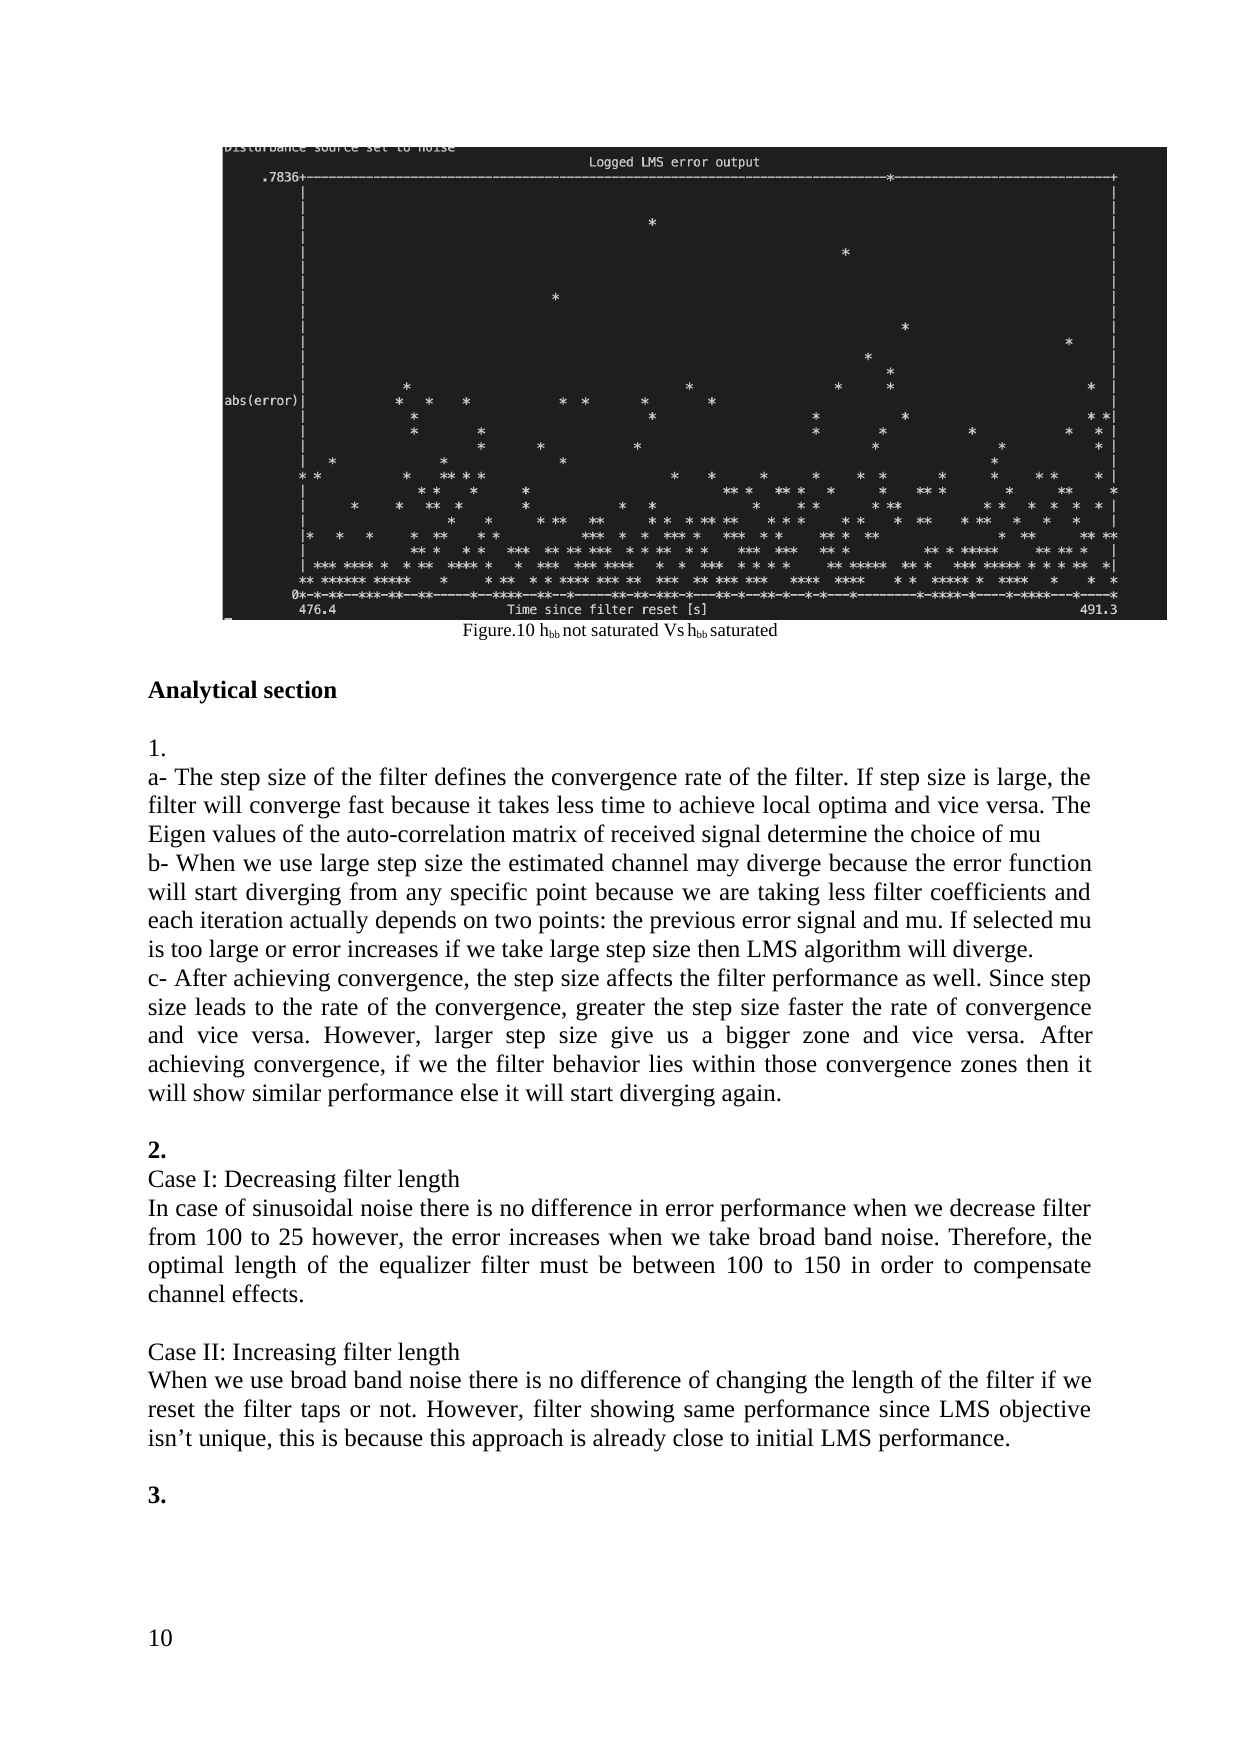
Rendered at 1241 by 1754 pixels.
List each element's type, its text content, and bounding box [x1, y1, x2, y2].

text When we use broad band noise there is no difference of changing the length of the filter if we reset the filter taps or not. However, filter showing same performance since LMS objective isn’t unique, this is because this approach is already close to initial LMS performance. [148, 1366, 1093, 1452]
text a- The step size of the filter defines the convergence rate of the filter. If step size is large, the filter will converge fast because it takes less time to achieve local optima and vice versa. The Eigen values of the auto-correlation matrix of received signal determine the choice of mu [148, 762, 1093, 848]
picture [222, 147, 1167, 620]
text In case of sinusoidal noise there is no difference in error performance when we decrease filter from 100 to 25 however, the error increases when we take broad band noise. Therefore, the optimal length of the equalizer filter must be between 100 to 150 in order to compensate channel effects. [148, 1193, 1093, 1308]
text c- After achieving convergence, the step size affects the filter performance as well. Since step size leads to the rate of the convergence, greater the step size faster the rate of convergence and vice versa. However, larger step size give us a bigger zone and vice versa. After achieving convergence, if we the filter behavior lies within those convergence zones then it will show similar performance else it will start diverging again. [148, 963, 1093, 1107]
text Case II: Increasing filter length [148, 1337, 1093, 1366]
text 1. [148, 733, 1093, 762]
text Figure.10 hbb not saturated Vs hbb saturated [148, 619, 1093, 641]
text Case I: Decreasing filter length [148, 1164, 1093, 1193]
text Analytical section [148, 676, 1093, 704]
text 2. [148, 1136, 1093, 1164]
text b- When we use large step size the estimated channel may diverge because the error function will start diverging from any specific point because we are taking less filter coefficients and each iteration actually depends on two points: the previous error signal and mu. If selected mu is too large or error increases if we take large step size then LMS algorithm will diverge. [148, 848, 1093, 963]
text 3. [148, 1481, 1093, 1509]
